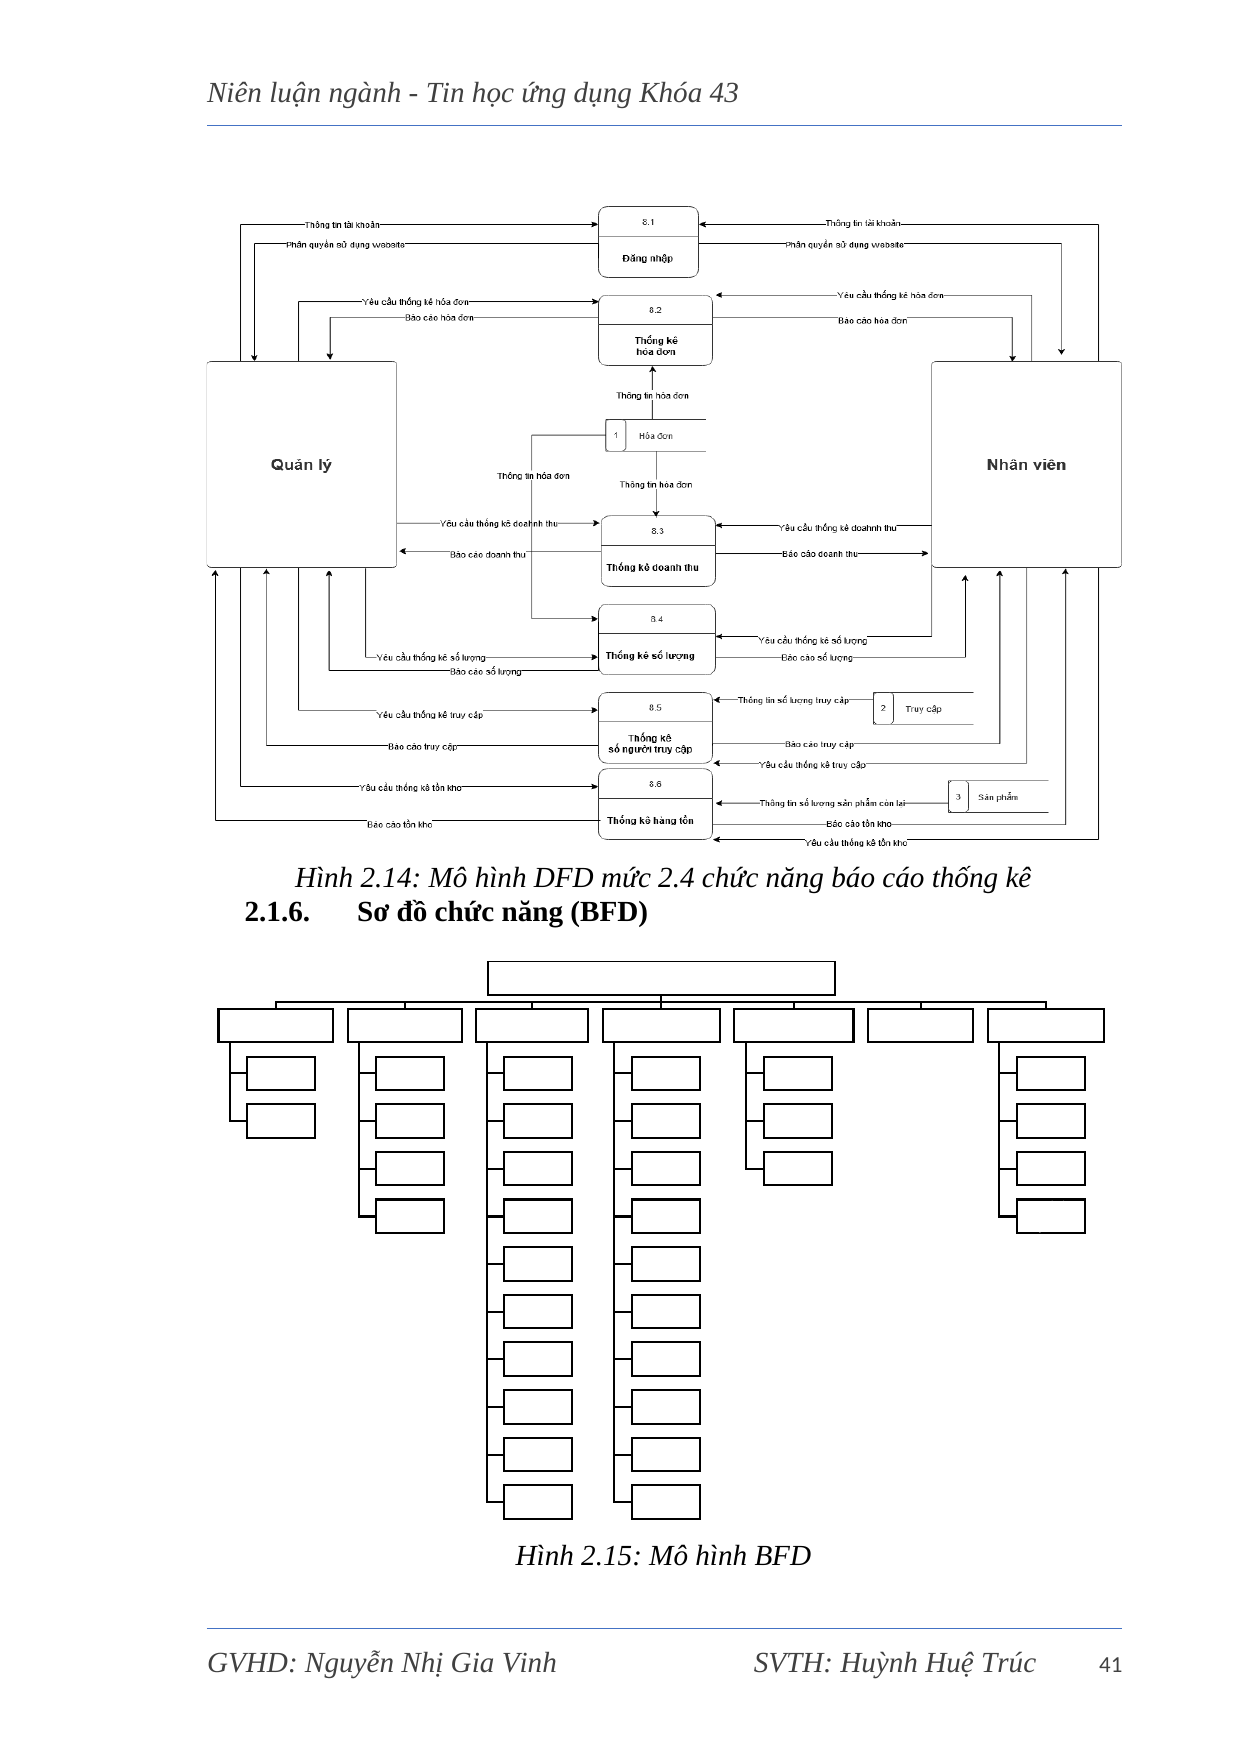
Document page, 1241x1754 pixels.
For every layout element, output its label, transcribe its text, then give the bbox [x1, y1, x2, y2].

list Sơ đồ chức năng (BFD) [244, 894, 1122, 928]
text Hình 2.14: Mô hình DFD mức 2.4 chức năng báo cáo thống kê [207, 861, 1122, 894]
text Hình 2.15: Mô hình BFD [207, 1538, 1122, 1571]
picture [206, 206, 1122, 847]
